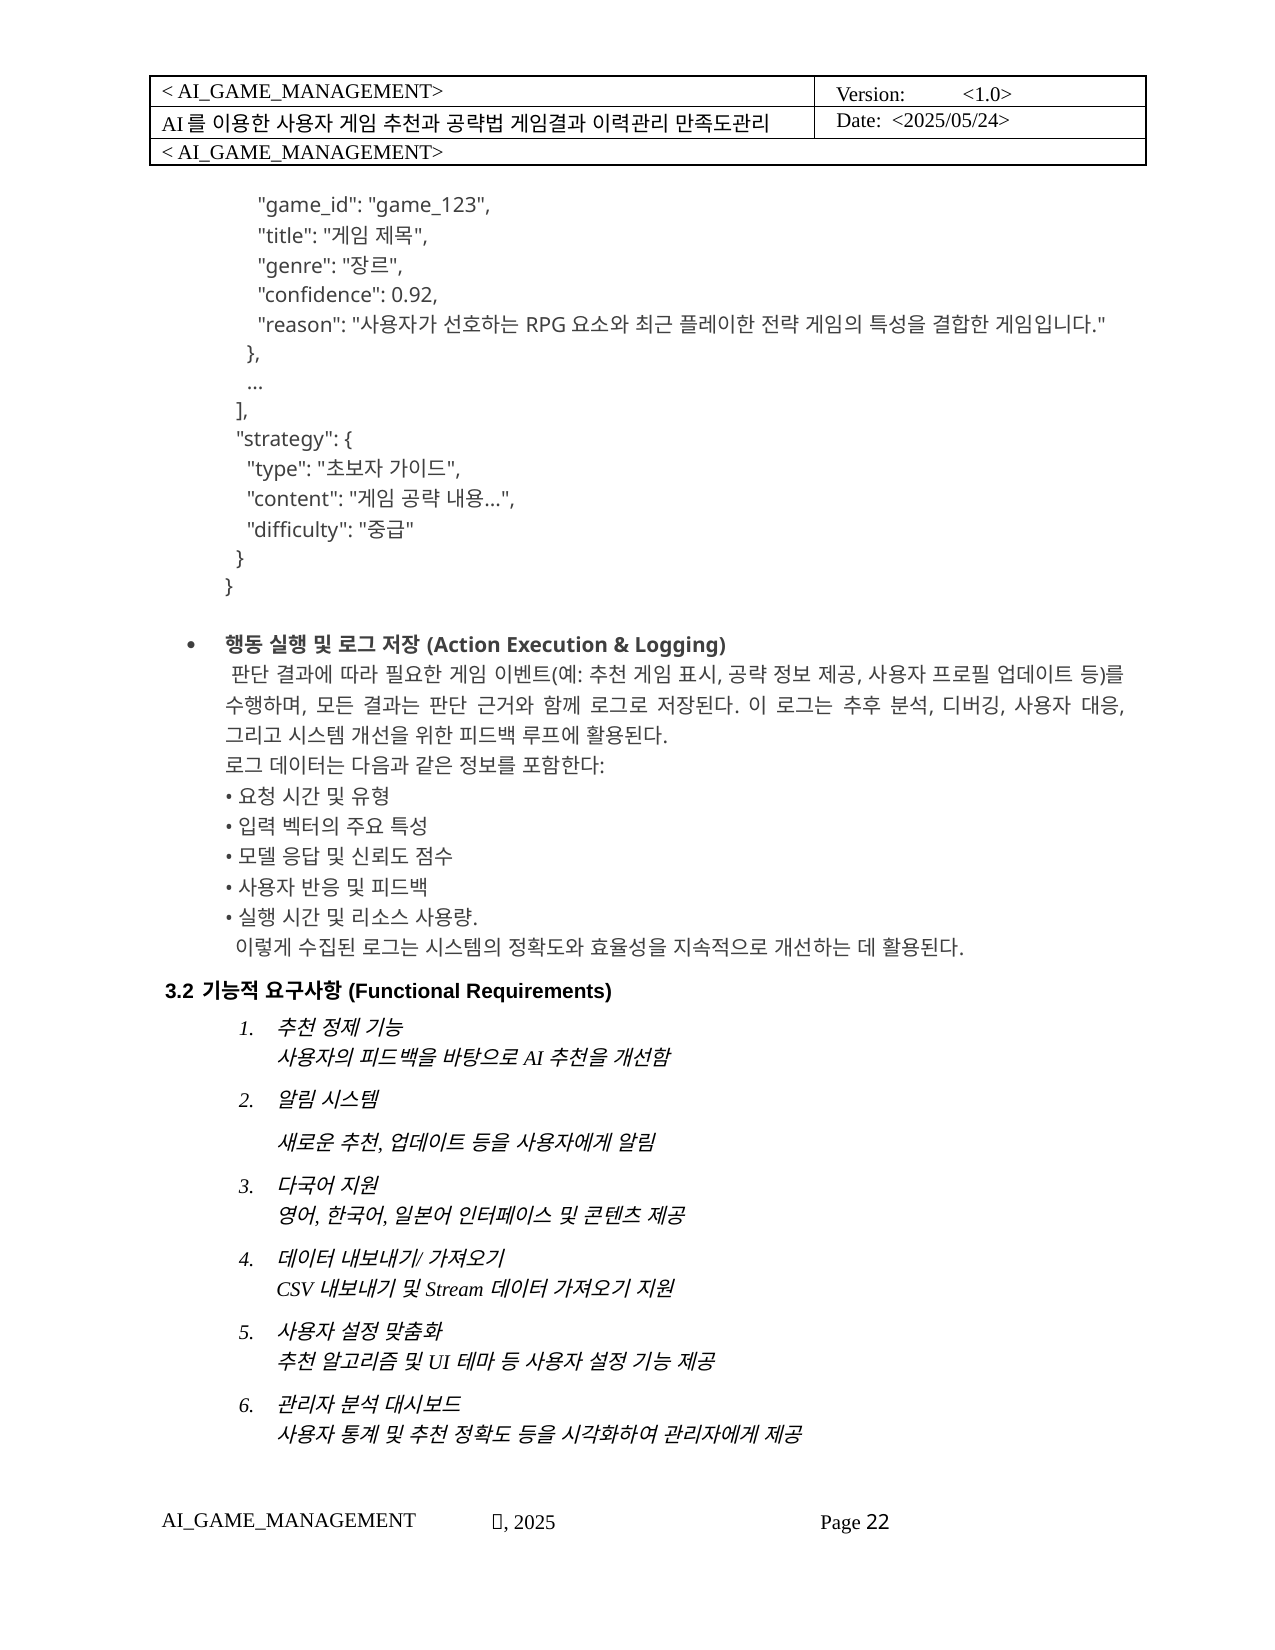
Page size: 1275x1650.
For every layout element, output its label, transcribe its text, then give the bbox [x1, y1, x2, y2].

text ], [225, 395, 1125, 424]
text } [225, 572, 1125, 628]
list 관리자 분석 대시보드 사용자 통계 및 추천 정확도 등을 시각화하여 관리자에게 제공 [238, 1388, 1125, 1448]
subtitle 기능적 요구사항 (Functional Requirements) [165, 974, 1125, 1004]
text "title": "게임 제목", [225, 219, 1125, 249]
text • 사용자 반응 및 피드백 [225, 871, 1125, 901]
text • 실행 시간 및 리소스 사용량. [225, 901, 1125, 932]
list 행동 실행 및 로그 저장 (Action Execution & Logging) [187, 628, 1125, 659]
text "content": "게임 공략 내용...", [225, 482, 1125, 513]
text "genre": "장르", [225, 249, 1125, 280]
list 데이터 내보내기/ 가져오기 CSV 내보내기 및 Stream 데이터 가져오기 지원 [238, 1242, 1125, 1302]
list 추천 정제 기능 사용자의 피드백을 바탕으로 AI 추천을 개선함 [238, 1011, 1125, 1071]
text "difficulty": "중급" [225, 513, 1125, 543]
text • 모델 응답 및 신뢰도 점수 [225, 841, 1125, 871]
list 사용자 설정 맞춤화 추천 알고리즘 및 UI 테마 등 사용자 설정 기능 제공 [238, 1315, 1125, 1375]
list 알림 시스템 [238, 1084, 1125, 1114]
text 판단 결과에 따라 필요한 게임 이벤트(예: 추천 게임 표시, 공략 정보 제공, 사용자 프로필 업데이트 등)를 수행하며, 모든 결과는 판단 근거와 함께 로그로 저장된다. 이 로그는 추후 분석, 디버깅, 사용자 대응, 그리고 시스템 개선을 위한 피드백 루프에 활용된다. [225, 659, 1125, 750]
text • 입력 벡터의 주요 특성 [225, 810, 1125, 841]
text }, [225, 338, 1125, 367]
text "reason": "사용자가 선호하는 RPG 요소와 최근 플레이한 전략 게임의 특성을 결합한 게임입니다." [225, 308, 1125, 338]
text 로그 데이터는 다음과 같은 정보를 포함한다: [225, 750, 1125, 780]
text 새로운 추천, 업데이트 등을 사용자에게 알림 [276, 1126, 1125, 1157]
text "type": "초보자 가이드", [225, 452, 1125, 482]
text 이렇게 수집된 로그는 시스템의 정확도와 효율성을 지속적으로 개선하는 데 활용된다. [225, 932, 1125, 962]
list 다국어 지원 영어, 한국어, 일본어 인터페이스 및 콘텐츠 제공 [238, 1169, 1125, 1229]
text ... [225, 367, 1125, 395]
text "confidence": 0.92, [225, 280, 1125, 308]
text } [225, 543, 1125, 572]
text "game_id": "game_123", [225, 191, 1125, 219]
text • 요청 시간 및 유형 [225, 780, 1125, 810]
text "strategy": { [225, 424, 1125, 452]
